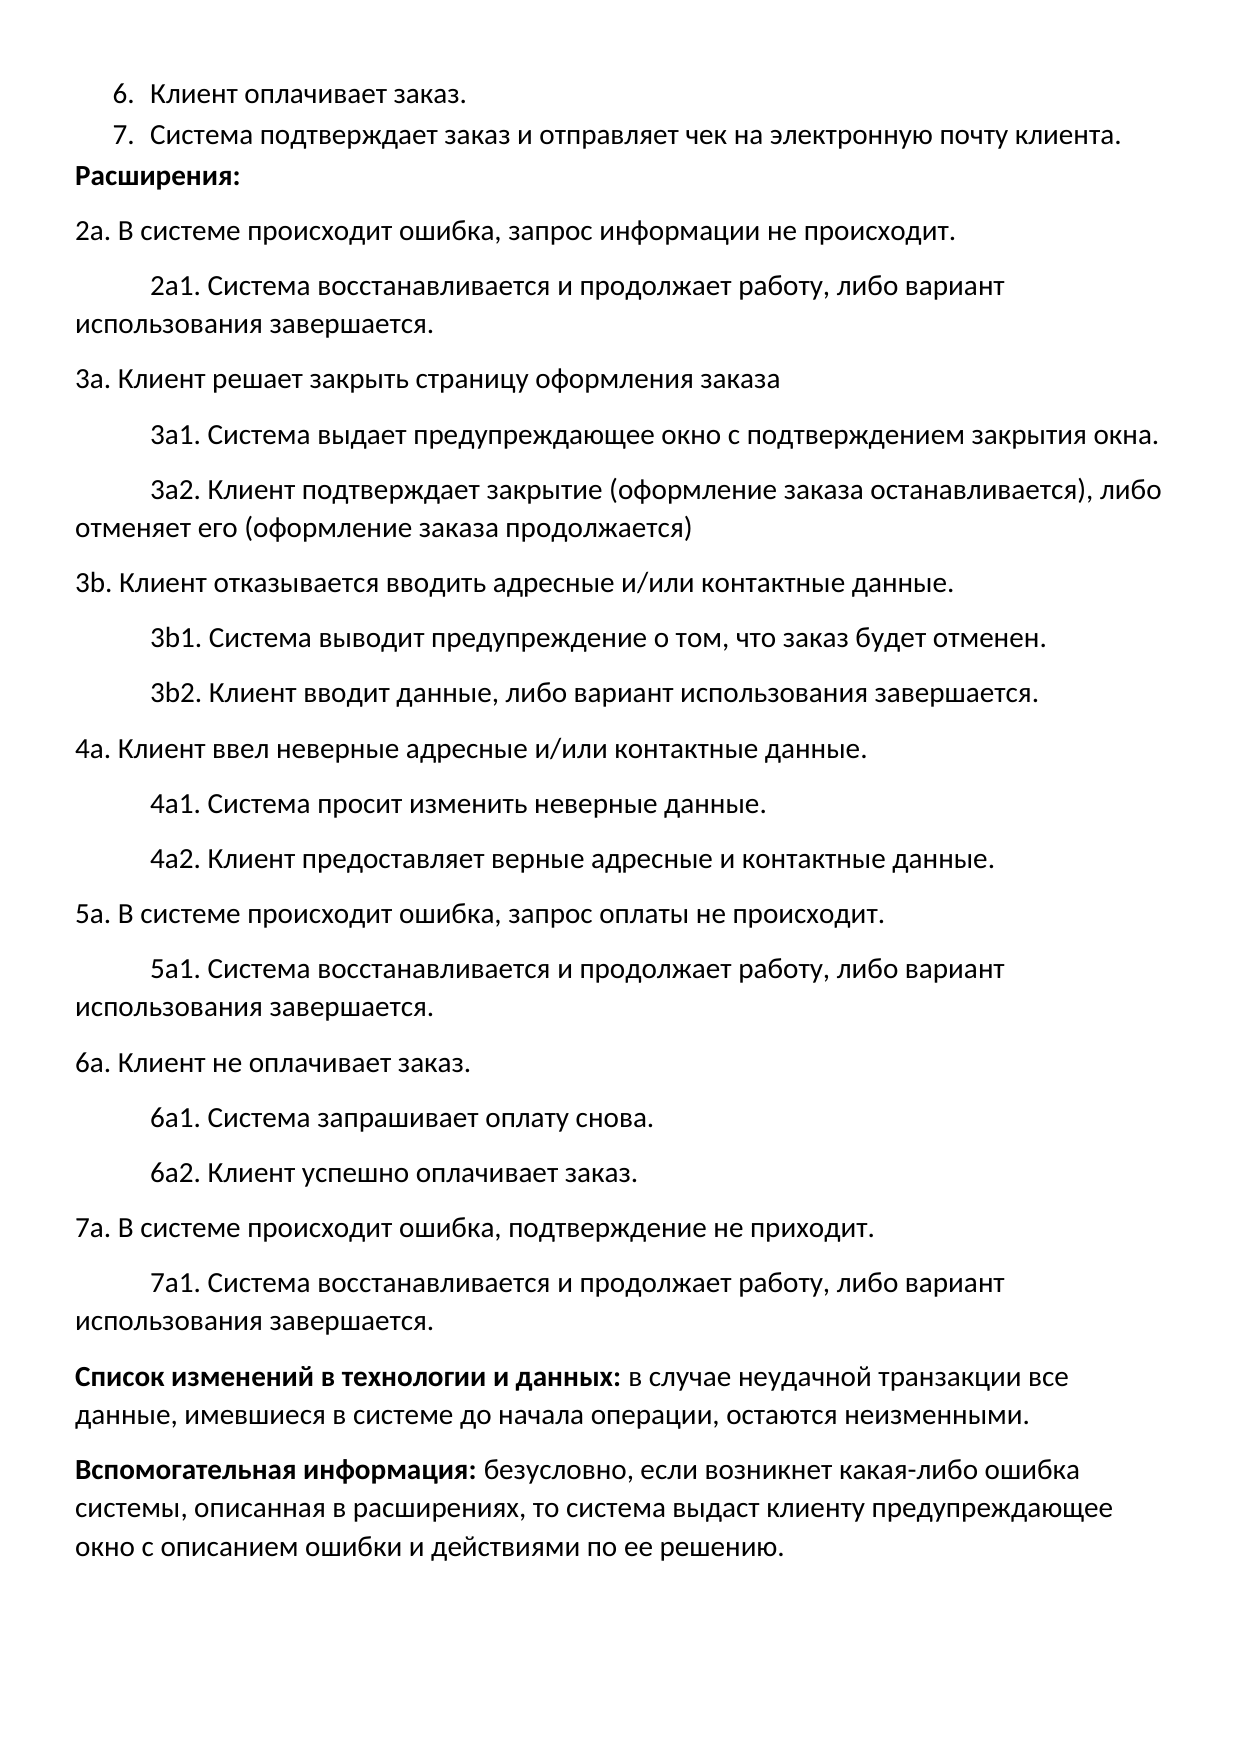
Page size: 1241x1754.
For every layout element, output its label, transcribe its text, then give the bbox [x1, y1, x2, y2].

text 6а1. Система запрашивает оплату снова. [75, 1099, 1165, 1134]
text 4а. Клиент ввел неверные адресные и/или контактные данные. [75, 730, 1165, 765]
text 3b2. Клиент вводит данные, либо вариант использования завершается. [75, 674, 1165, 710]
text 3a2. Клиент подтверждает закрытие (оформление заказа останавливается), либо отменяет его (оформление заказа продолжается) [75, 471, 1165, 545]
text 7a. В системе происходит ошибка, подтверждение не приходит. [75, 1209, 1165, 1244]
text 3a. Клиент решает закрыть страницу оформления заказа [75, 361, 1165, 396]
list Система подтверждает заказ и отправляет чек на электронную почту клиента. [112, 116, 1165, 152]
text 3b1. Система выводит предупреждение о том, что заказ будет отменен. [75, 619, 1165, 655]
text Список изменений в технологии и данных: в случае неудачной транзакции все данные, имевшиеся в системе до начала операции, остаются неизменными. [75, 1358, 1165, 1432]
text Расширения: [75, 157, 1165, 192]
text 3b. Клиент отказывается вводить адресные и/или контактные данные. [75, 564, 1165, 600]
text 2а. В системе происходит ошибка, запрос информации не происходит. [75, 212, 1165, 248]
text 3a1. Система выдает предупреждающее окно с подтверждением закрытия окна. [75, 416, 1165, 451]
text 7а1. Система восстанавливается и продолжает работу, либо вариант использования завершается. [75, 1264, 1165, 1338]
text Вспомогательная информация: безусловно, если возникнет какая-либо ошибка системы, описанная в расширениях, то система выдаст клиенту предупреждающее окно с описанием ошибки и действиями по ее решению. [75, 1451, 1165, 1564]
text 4а2. Клиент предоставляет верные адресные и контактные данные. [75, 840, 1165, 876]
text 5a. В системе происходит ошибка, запрос оплаты не происходит. [75, 895, 1165, 931]
text 2а1. Система восстанавливается и продолжает работу, либо вариант использования завершается. [75, 267, 1165, 341]
text 5а1. Система восстанавливается и продолжает работу, либо вариант использования завершается. [75, 950, 1165, 1024]
text 6а2. Клиент успешно оплачивает заказ. [75, 1154, 1165, 1189]
text 6а. Клиент не оплачивает заказ. [75, 1044, 1165, 1079]
text 4а1. Система просит изменить неверные данные. [75, 785, 1165, 820]
list Клиент оплачивает заказ. [112, 75, 1165, 111]
